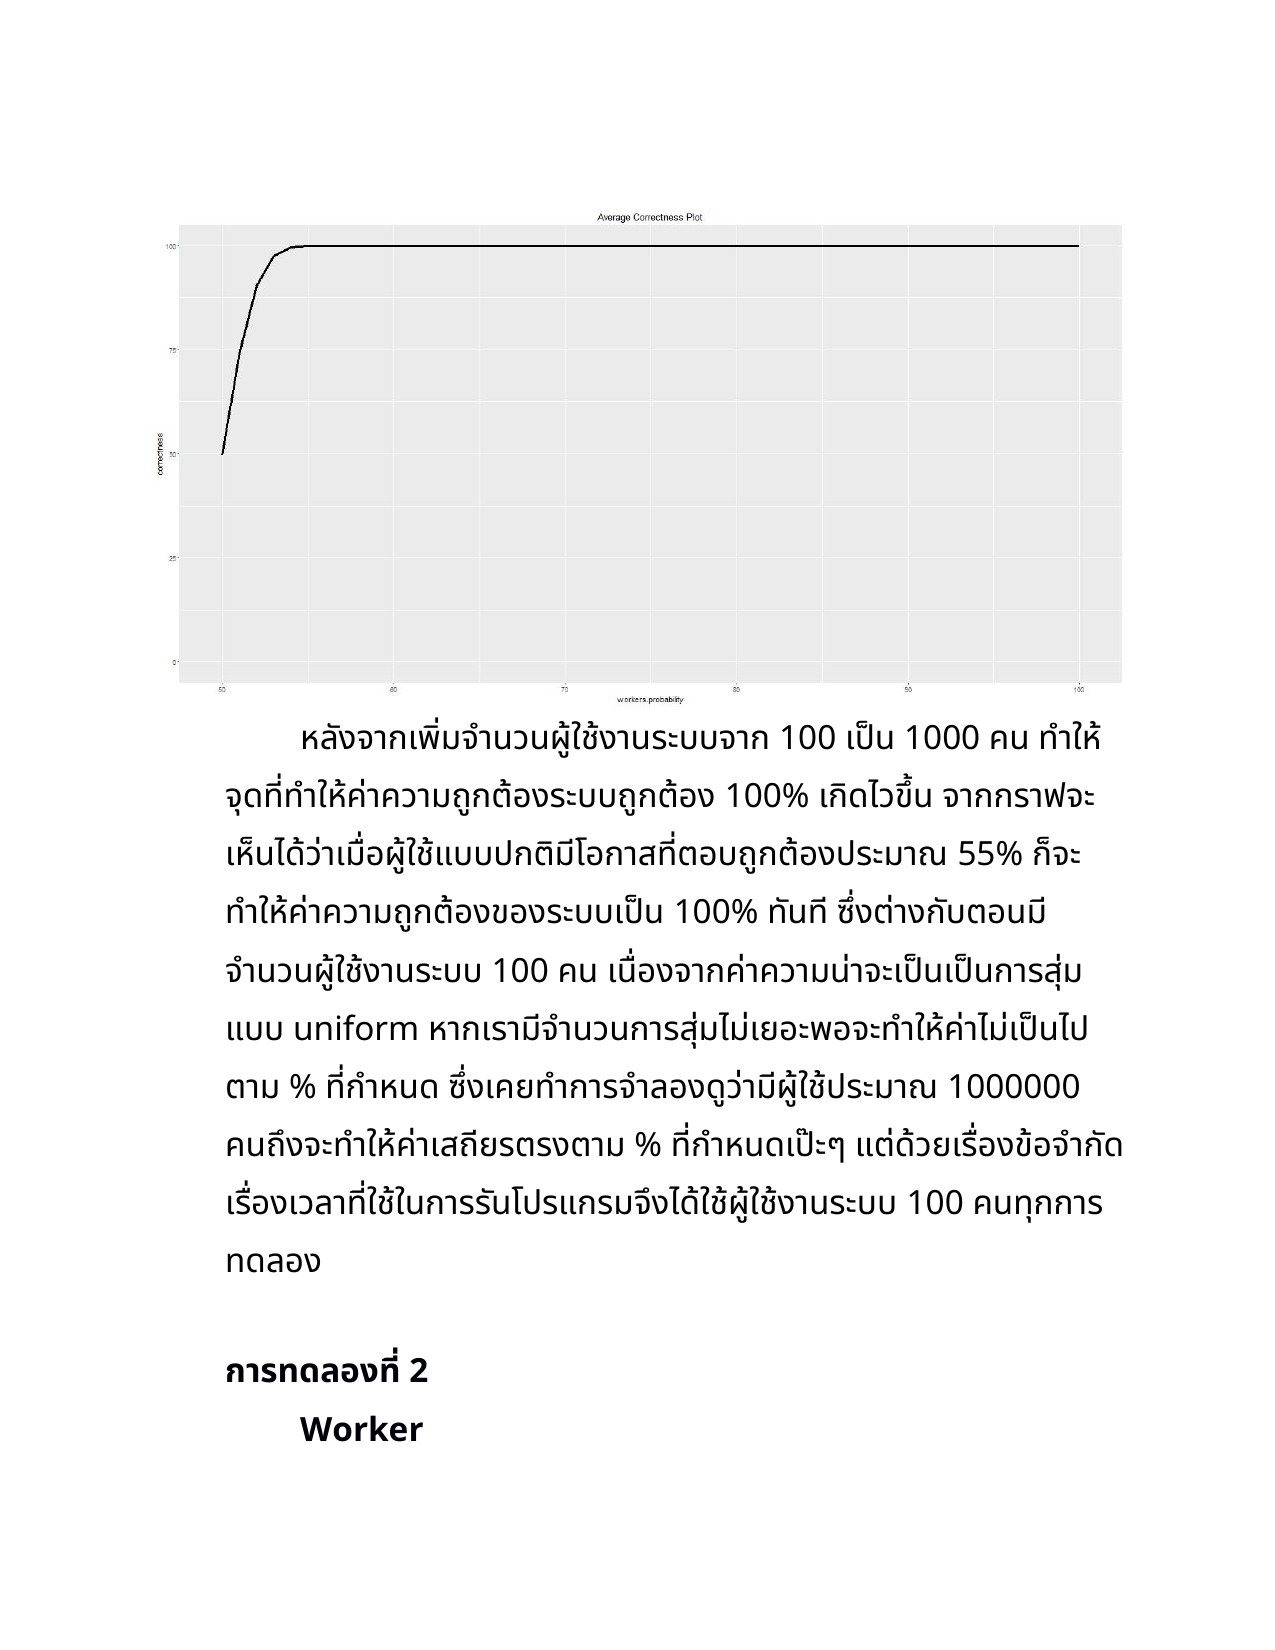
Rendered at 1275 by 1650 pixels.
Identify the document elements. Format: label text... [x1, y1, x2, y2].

text หลังจากเพิ่มจำนวนผู้ใช้งานระบบจาก 100 เป็น 1000 คน ทำให้จุดที่ทำให้ค่าความถูกต้องระบบถูกต้อง 100% เกิดไวขึ้น จากกราฟจะเห็นได้ว่าเมื่อผู้ใช้แบบปกติมีโอกาสที่ตอบถูกต้องประมาณ 55% ก็จะทำให้ค่าความถูกต้องของระบบเป็น 100% ทันที ซึ่งต่างกับตอนมีจำนวนผู้ใช้งานระบบ 100 คน เนื่องจากค่าความน่าจะเป็นเป็นการสุ่มแบบ uniform หากเรามีจำนวนการสุ่มไม่เยอะพอจะทำให้ค่าไม่เป็นไปตาม % ที่กำหนด ซึ่งเคยทำการจำลองดูว่ามีผู้ใช้ประมาณ 1000000 คนถึงจะทำให้ค่าเสถียรตรงตาม % ที่กำหนดเป๊ะๆ แต่ด้วยเรื่องข้อจำกัดเรื่องเวลาที่ใช้ในการรันโปรแกรมจึงได้ใช้ผู้ใช้งานระบบ 100 คนทุกการทดลอง [225, 714, 1125, 1287]
picture [150, 208, 1125, 707]
list Worker [225, 1405, 1125, 1451]
list การทดลองที่ 2 [225, 1347, 1125, 1398]
